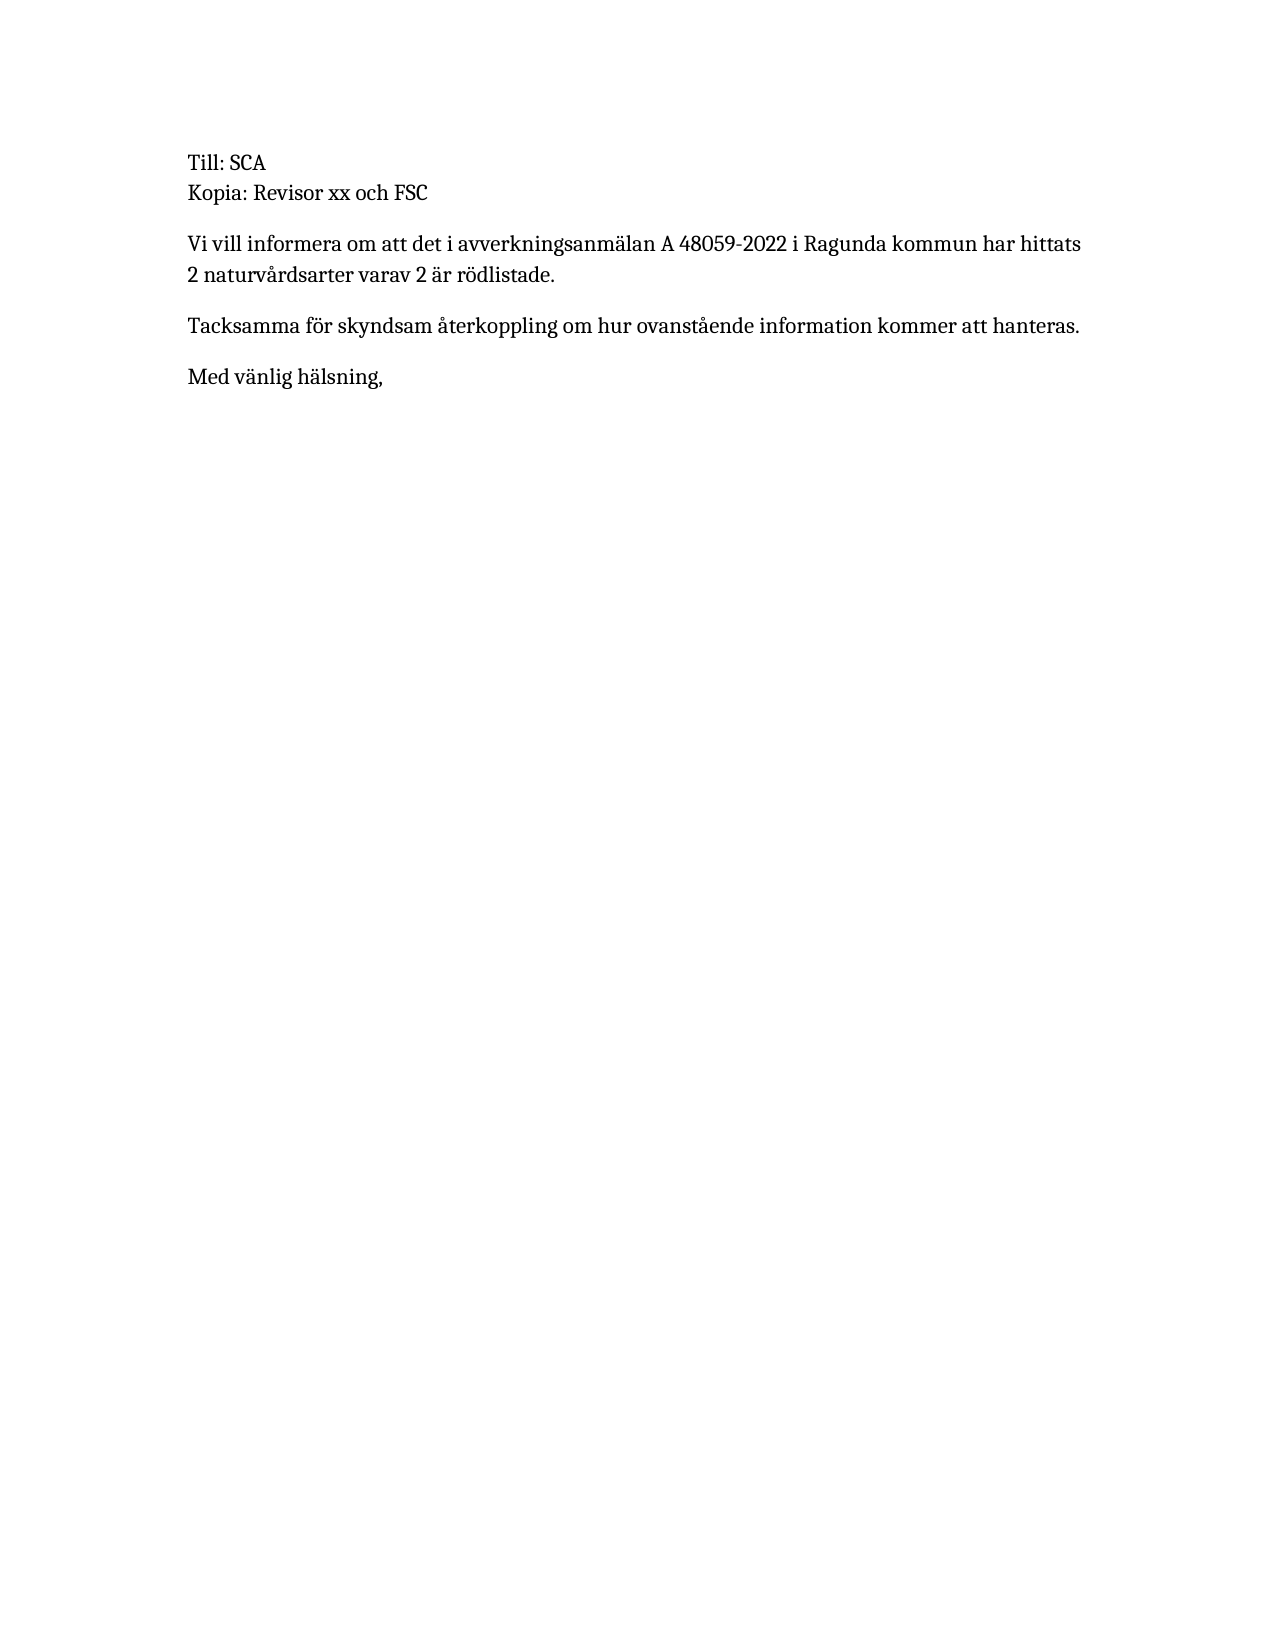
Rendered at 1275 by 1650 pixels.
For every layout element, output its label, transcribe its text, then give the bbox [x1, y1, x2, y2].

text Med vänlig hälsning, [187, 363, 1087, 420]
text Vi vill informera om att det i avverkningsanmälan A 48059-2022 i Ragunda kommun har hittats 2 naturvårdsarter varav 2 är rödlistade. [187, 231, 1087, 288]
text Till: SCA Kopia: Revisor xx och FSC [187, 150, 1087, 207]
text Tacksamma för skyndsam återkoppling om hur ovanstående information kommer att hanteras. [187, 312, 1087, 339]
